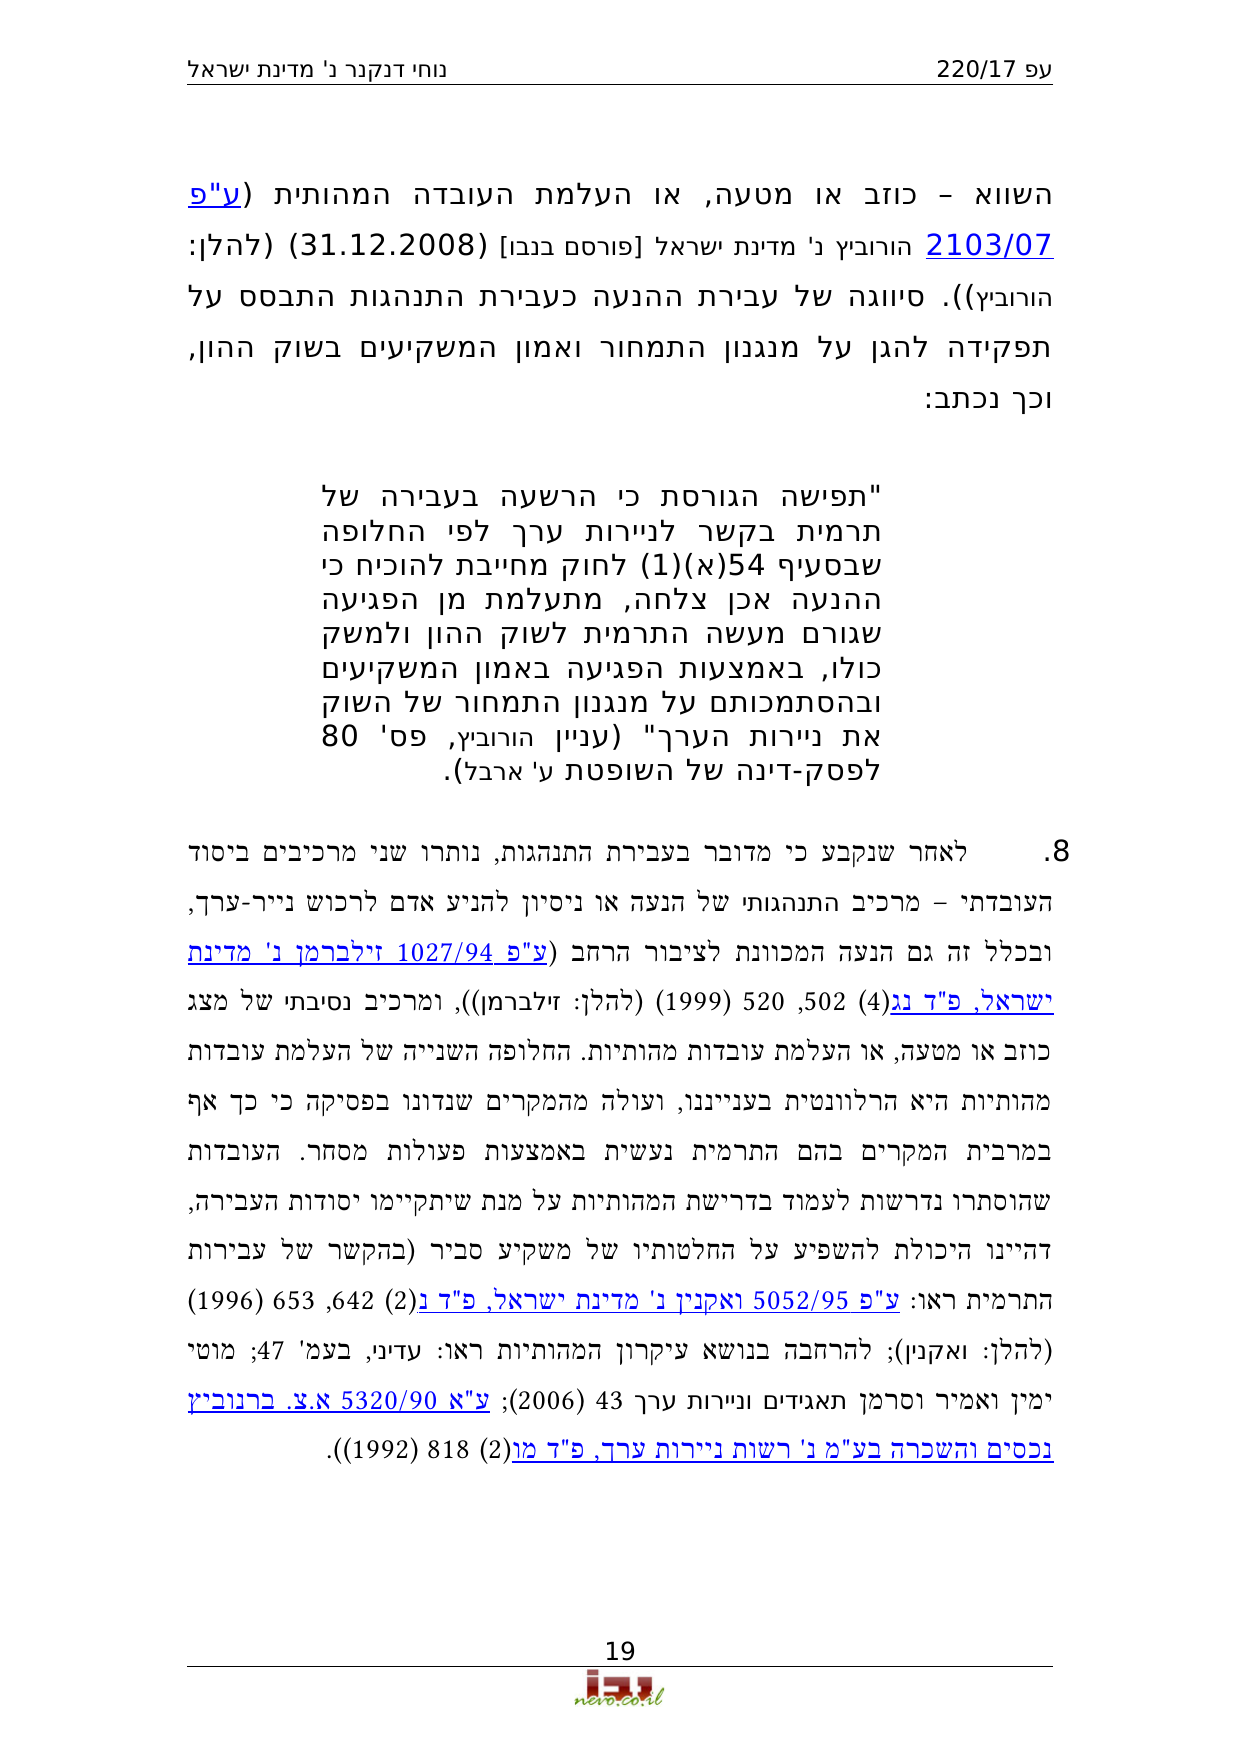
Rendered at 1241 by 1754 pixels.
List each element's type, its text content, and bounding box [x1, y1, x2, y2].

list לאחר שנקבע כי מדובר בעבירת התנהגות, נותרו שני מרכיבים ביסוד העובדתי – מרכיב התנהגותי של הנעה או ניסיון להניע אדם לרכוש נייר-ערך, ובכלל זה גם הנעה המכוונת לציבור הרחב (ע"פ 1027/94 זילברמן נ' מדינת ישראל, פ"ד נג(4) 502, 520 (1999) (להלן: זילברמן)), ומרכיב נסיבתי של מצג כוזב או מטעה, או העלמת עובדות מהותיות. החלופה השנייה של העלמת עובדות מהותיות היא הרלוונטית בענייננו, ועולה מהמקרים שנדונו בפסיקה כי כך אף במרבית המקרים בהם התרמית נעשית באמצעות פעולות מסחר. העובדות שהוסתרו נדרשות לעמוד בדרישת המהותיות על מנת שיתקיימו יסודות העבירה, דהיינו היכולת להשפיע על החלטותיו של משקיע סביר (בהקשר של עבירות התרמית ראו: ע"פ 5052/95 ואקנין נ' מדינת ישראל, פ"ד נ(2) 642, 653 (1996) (להלן: ואקנין); להרחבה בנושא עיקרון המהותיות ראו: עדיני, בעמ' 47; מוטי ימין ואמיר וסרמן תאגידים וניירות ערך 43 (2006); ע"א 5320/90 א.צ. ברנוביץ נכסים והשכרה בע"מ נ' רשות ניירות ערך, פ"ד מו(2) 818 (1992)). [187, 834, 1053, 1466]
text "תפישה הגורסת כי הרשעה בעבירה של תרמית בקשר לניירות ערך לפי החלופה שבסעיף 54(א)(1) לחוק מחייבת להוכיח כי ההנעה אכן צלחה, מתעלמת מן הפגיעה שגורם מעשה התרמית לשוק ההון ולמשק כולו, באמצעות הפגיעה באמון המשקיעים ובהסתמכותם על מנגנון התמחור של השוק את ניירות הערך" (עניין הורוביץ, פס' 80 לפסק-דינה של השופטת ע' ארבל). [321, 479, 882, 787]
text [187, 177, 1053, 416]
picture [574, 1669, 666, 1707]
